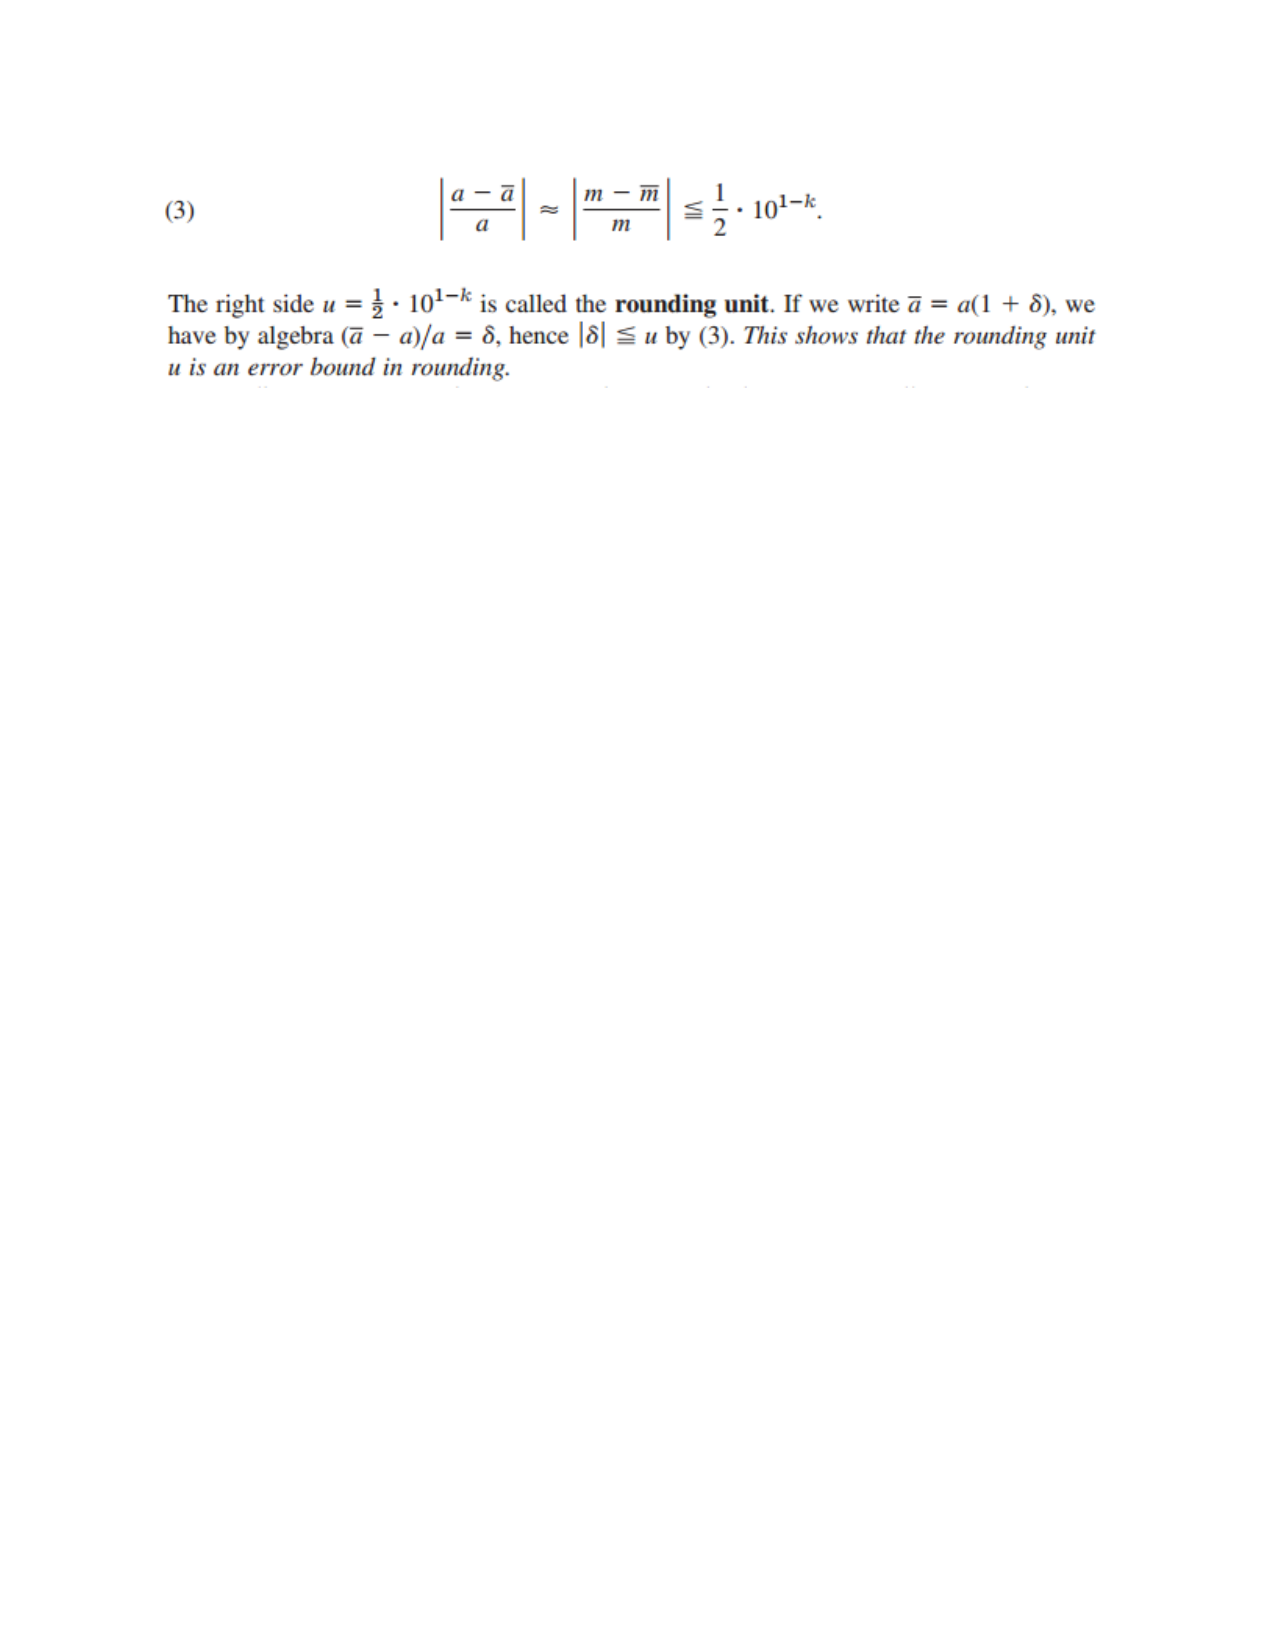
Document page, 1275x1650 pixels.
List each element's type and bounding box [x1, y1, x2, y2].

picture [150, 273, 1108, 388]
picture [150, 150, 877, 255]
